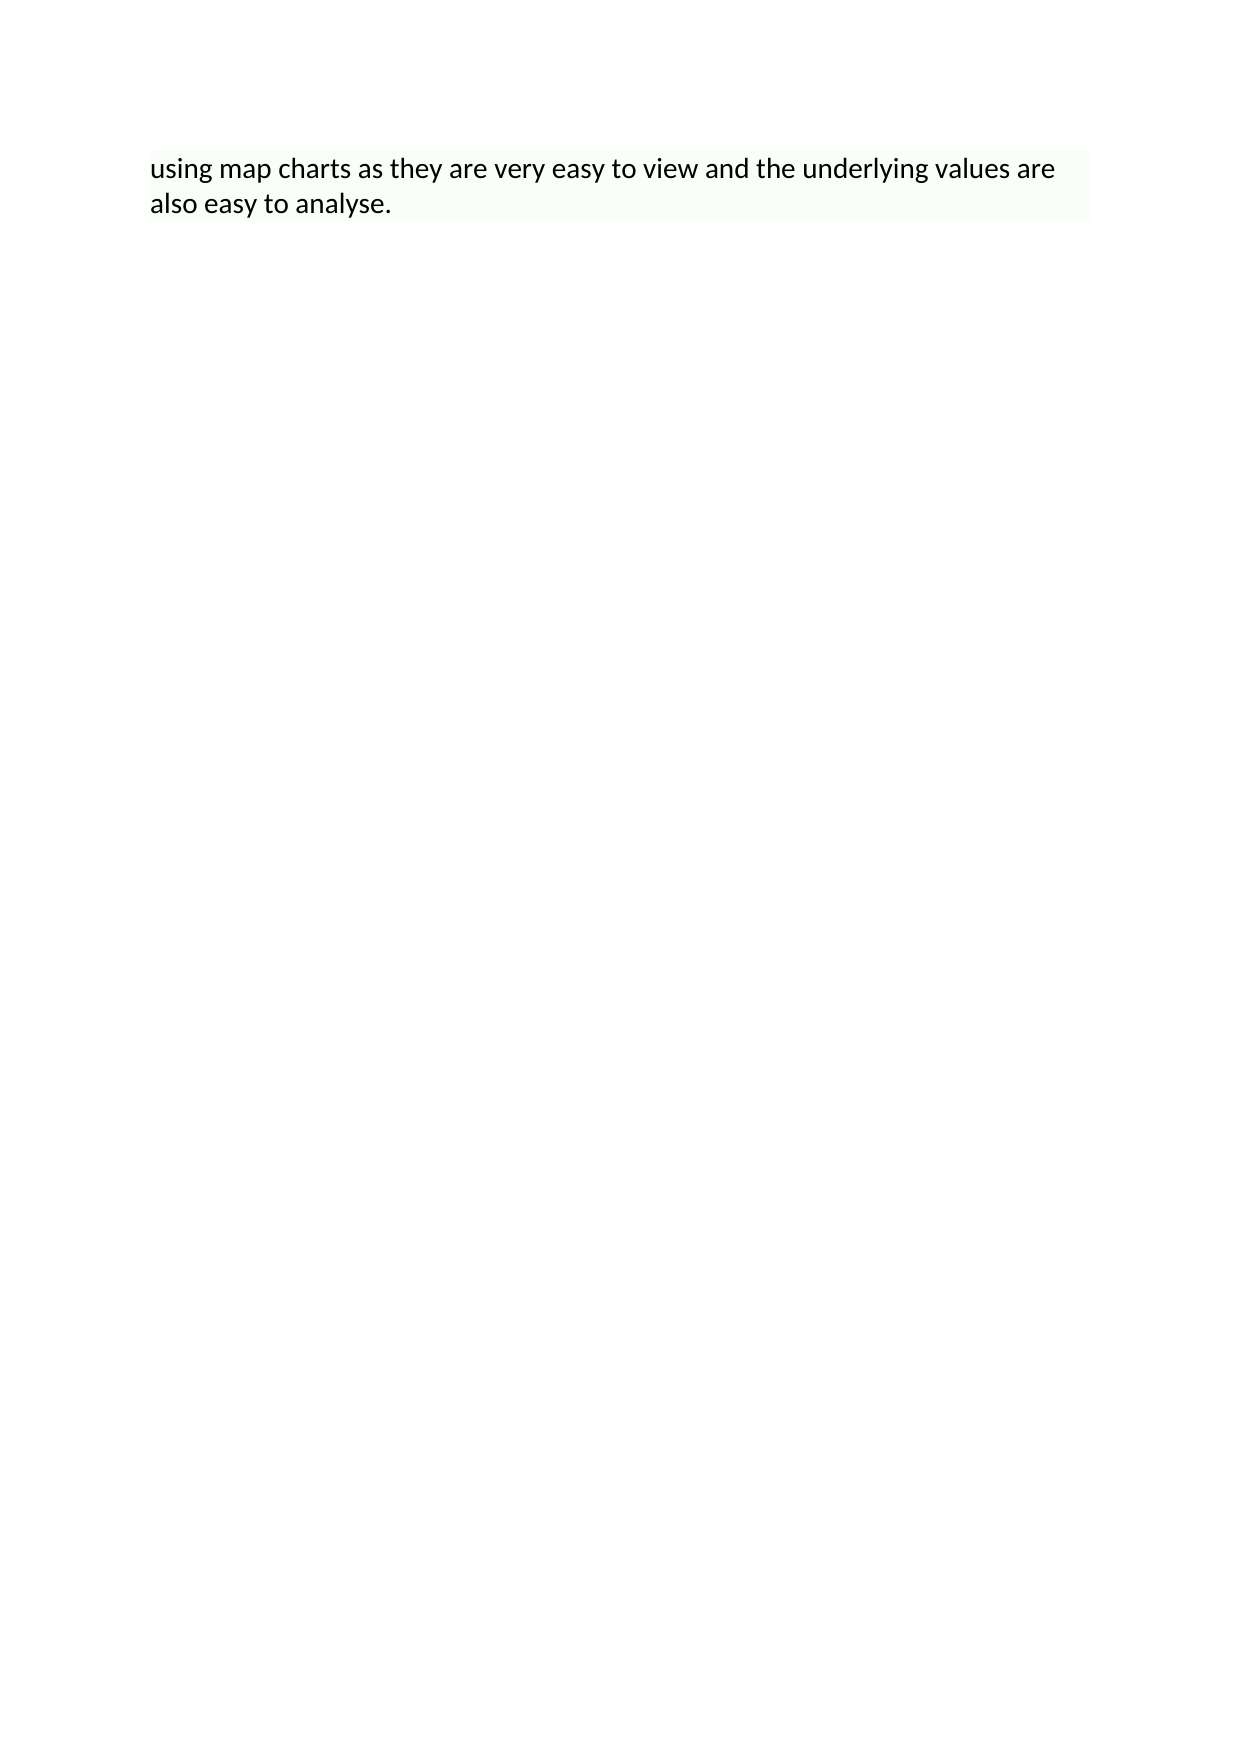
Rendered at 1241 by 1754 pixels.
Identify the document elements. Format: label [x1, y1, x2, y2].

text [150, 150, 1090, 221]
